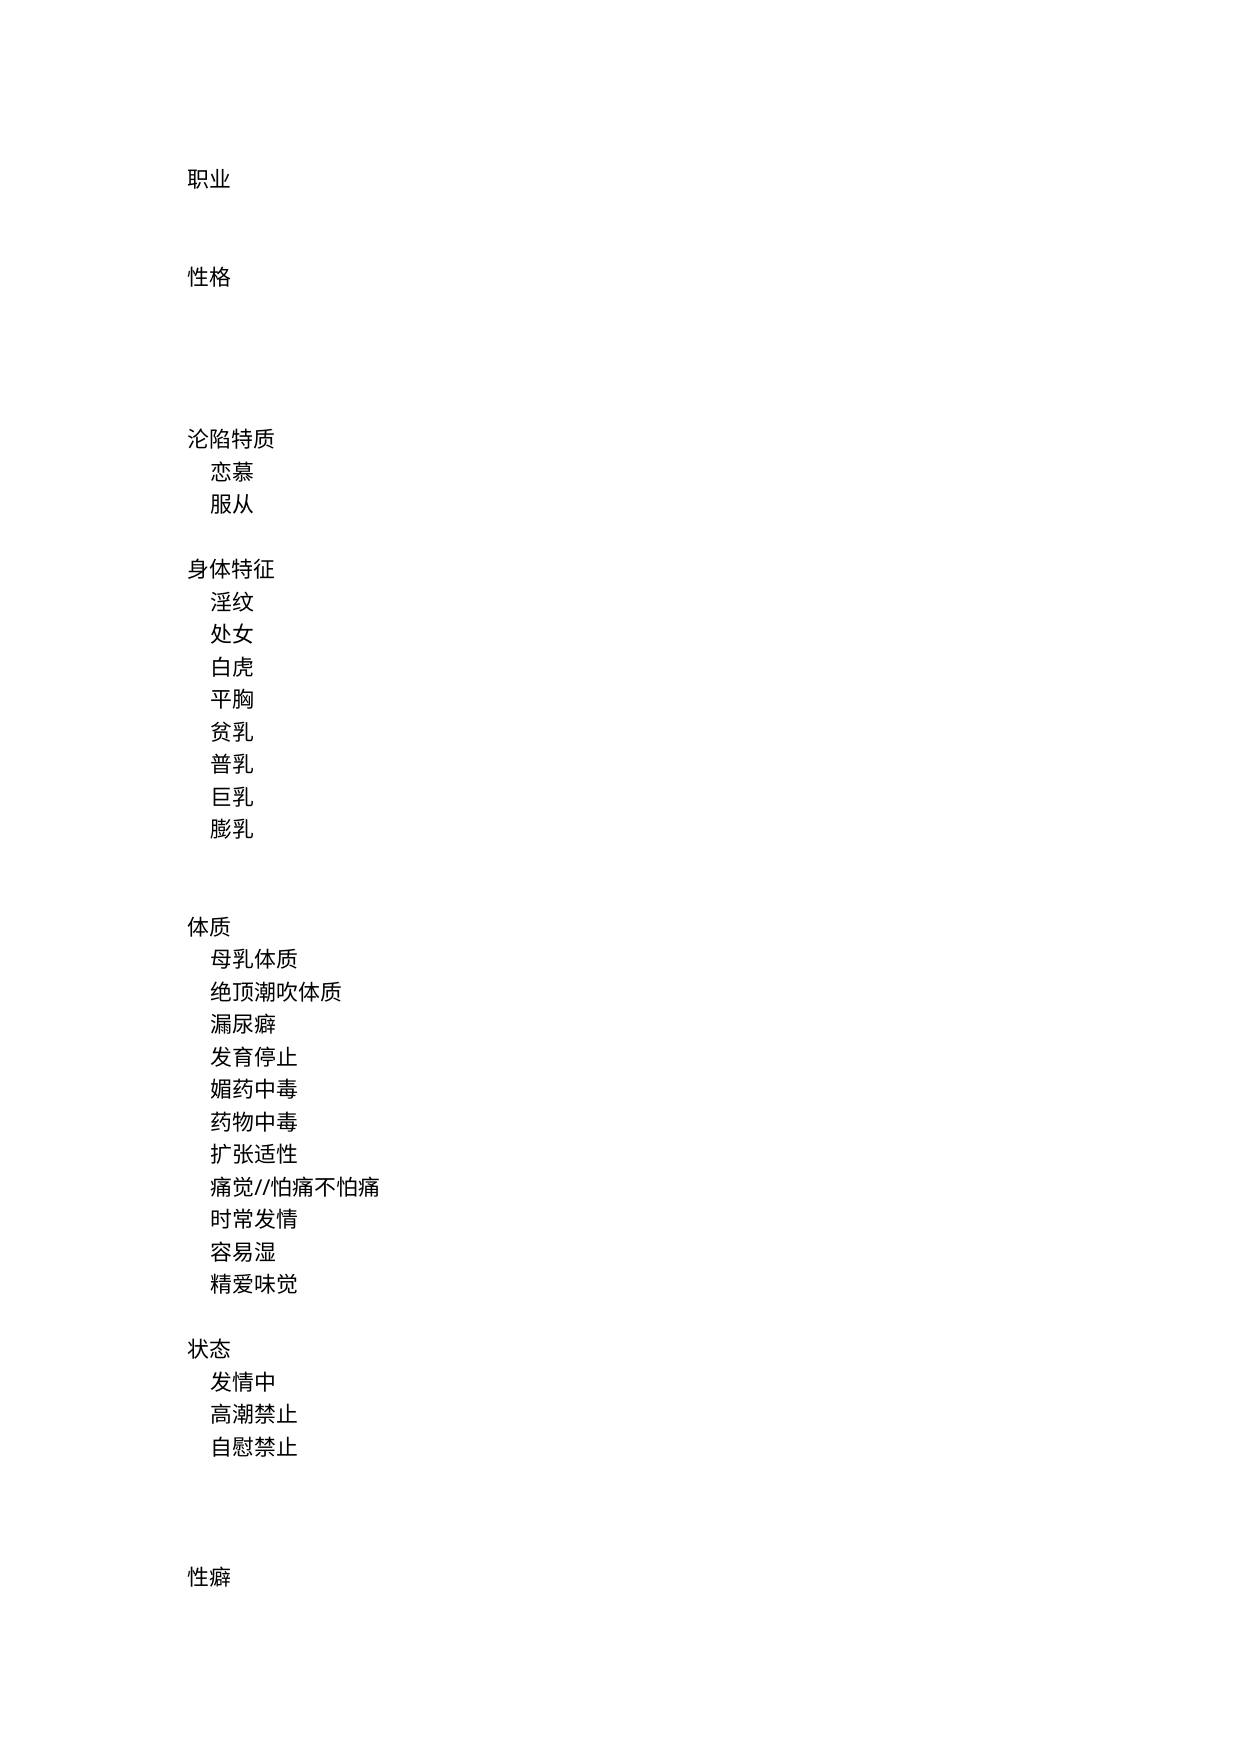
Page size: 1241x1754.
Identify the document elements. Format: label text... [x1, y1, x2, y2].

text 平胸 [187, 682, 1053, 714]
text 膨乳 [187, 812, 1053, 844]
text 药物中毒 [187, 1104, 1053, 1137]
text 服从 [187, 487, 1053, 519]
text 性格 [187, 259, 1053, 292]
text 时常发情 [187, 1202, 1053, 1234]
text 白虎 [187, 649, 1053, 682]
text 媚药中毒 [187, 1072, 1053, 1104]
text 普乳 [187, 747, 1053, 779]
text 巨乳 [187, 779, 1053, 812]
text 漏尿癖 [187, 1007, 1053, 1039]
text 绝顶潮吹体质 [187, 974, 1053, 1007]
text 沦陷特质 [187, 422, 1053, 454]
text 恋慕 [187, 454, 1053, 487]
text 职业 [187, 162, 1053, 194]
text 性癖 [187, 1559, 1053, 1592]
text 容易湿 [187, 1234, 1053, 1267]
text 发育停止 [187, 1039, 1053, 1072]
text 母乳体质 [187, 942, 1053, 974]
text 处女 [187, 617, 1053, 649]
text 发情中 [187, 1364, 1053, 1397]
text 体质 [187, 909, 1053, 942]
text 精爱味觉 [187, 1267, 1053, 1299]
text 自慰禁止 [187, 1429, 1053, 1462]
text 淫纹 [187, 584, 1053, 617]
text 痛觉//怕痛不怕痛 [187, 1169, 1053, 1202]
text 高潮禁止 [187, 1397, 1053, 1429]
text 扩张适性 [187, 1137, 1053, 1169]
text 贫乳 [187, 714, 1053, 747]
text 身体特征 [187, 552, 1053, 584]
text 状态 [187, 1332, 1053, 1364]
